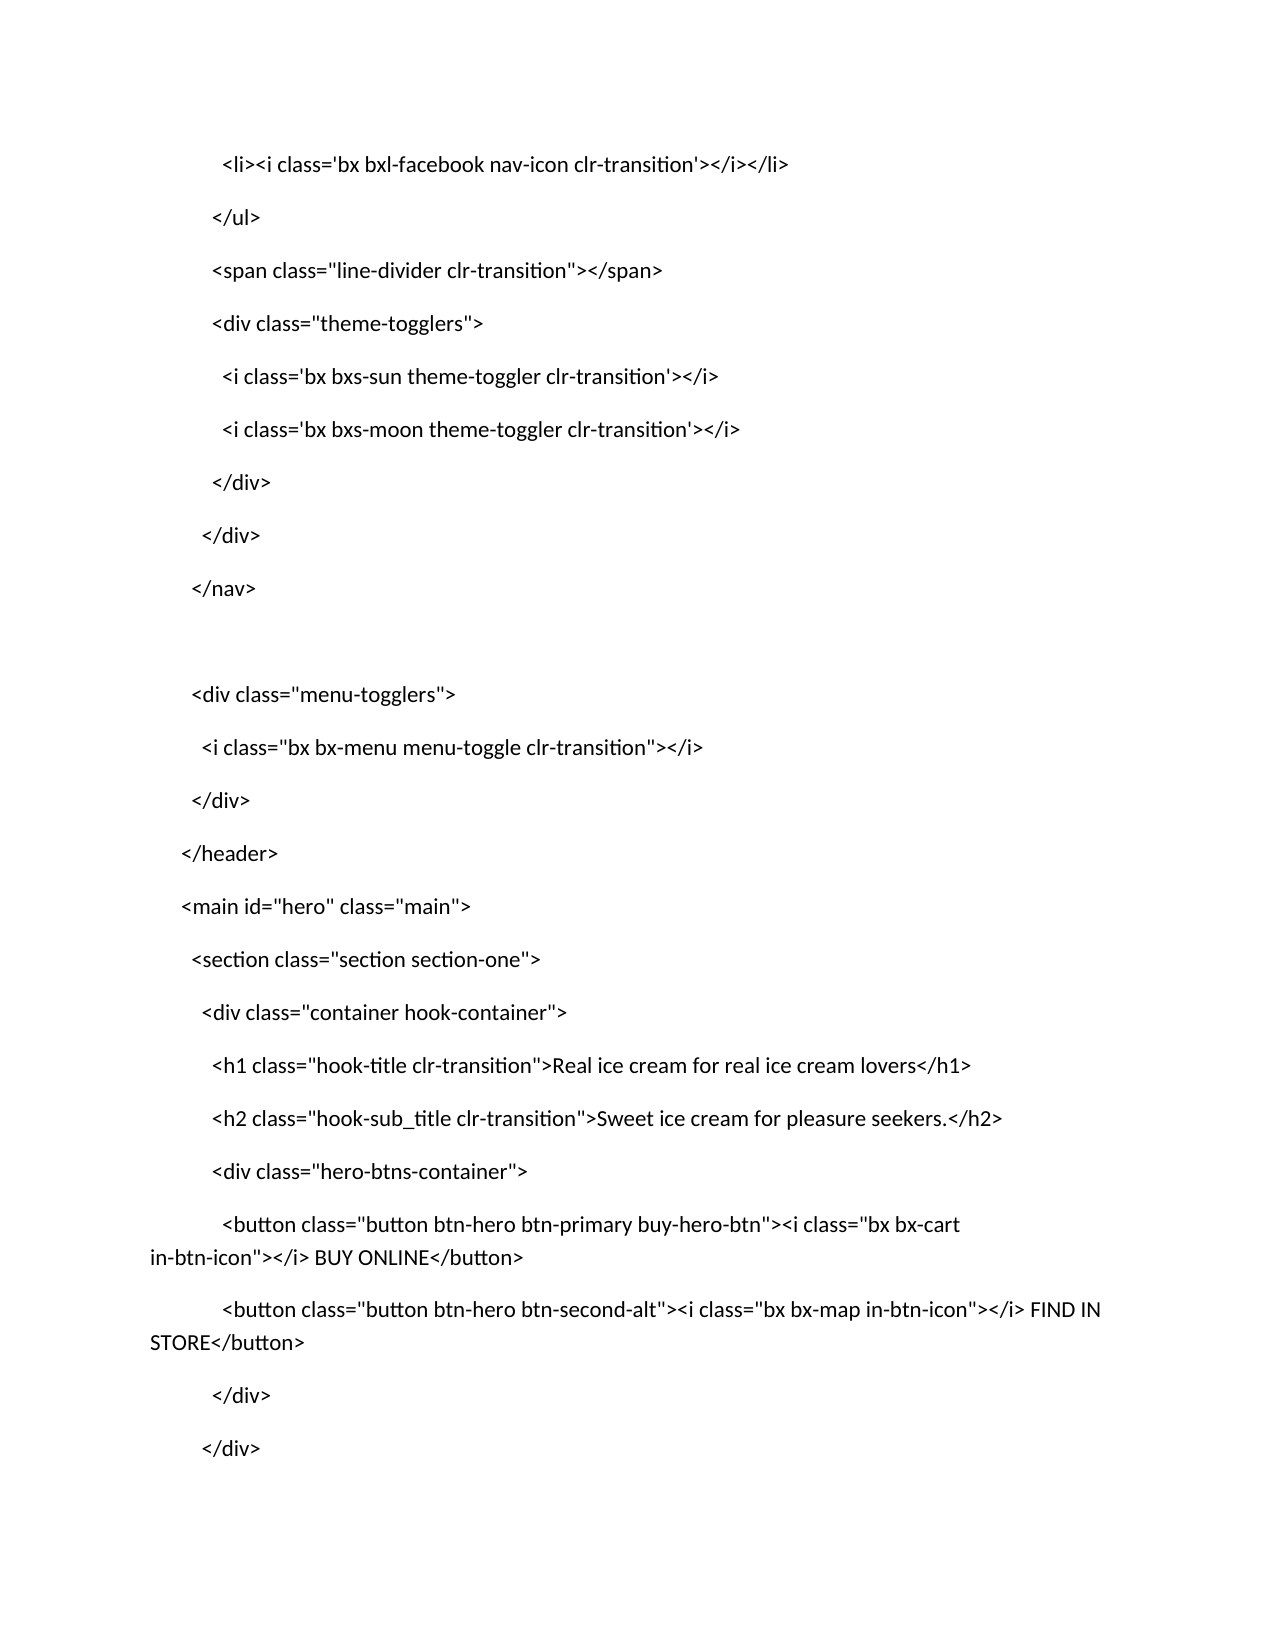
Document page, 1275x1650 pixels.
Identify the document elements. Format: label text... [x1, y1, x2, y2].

text </nav> [150, 574, 1125, 602]
text <main id="hero" class="main"> [150, 892, 1125, 920]
text <section class="section section-one"> [150, 945, 1125, 973]
text <i class='bx bxs-moon theme-toggler clr-transition'></i> [150, 415, 1125, 443]
text <button class="button btn-hero btn-primary buy-hero-btn"><i class="bx bx-cart in-btn-icon"></i> BUY ONLINE</button> [150, 1210, 1125, 1271]
text </div> [150, 468, 1125, 496]
text </header> [150, 839, 1125, 867]
text <i class='bx bxs-sun theme-toggler clr-transition'></i> [150, 362, 1125, 390]
text </ul> [150, 203, 1125, 231]
text </div> [150, 786, 1125, 814]
text <div class="hero-btns-container"> [150, 1157, 1125, 1185]
text <div class="container hook-container"> [150, 998, 1125, 1026]
text <h2 class="hook-sub_title clr-transition">Sweet ice cream for pleasure seekers.</h2> [150, 1104, 1125, 1132]
text <li><i class='bx bxl-facebook nav-icon clr-transition'></i></li> [150, 150, 1125, 178]
text <span class="line-divider clr-transition"></span> [150, 256, 1125, 284]
text <button class="button btn-hero btn-second-alt"><i class="bx bx-map in-btn-icon"></i> FIND IN STORE</button> [150, 1296, 1125, 1356]
text </div> [150, 1434, 1125, 1462]
text <i class="bx bx-menu menu-toggle clr-transition"></i> [150, 733, 1125, 761]
text <div class="menu-togglers"> [150, 680, 1125, 708]
text <h1 class="hook-title clr-transition">Real ice cream for real ice cream lovers</h1> [150, 1051, 1125, 1079]
text </div> [150, 1381, 1125, 1409]
text <div class="theme-togglers"> [150, 309, 1125, 337]
text </div> [150, 521, 1125, 549]
